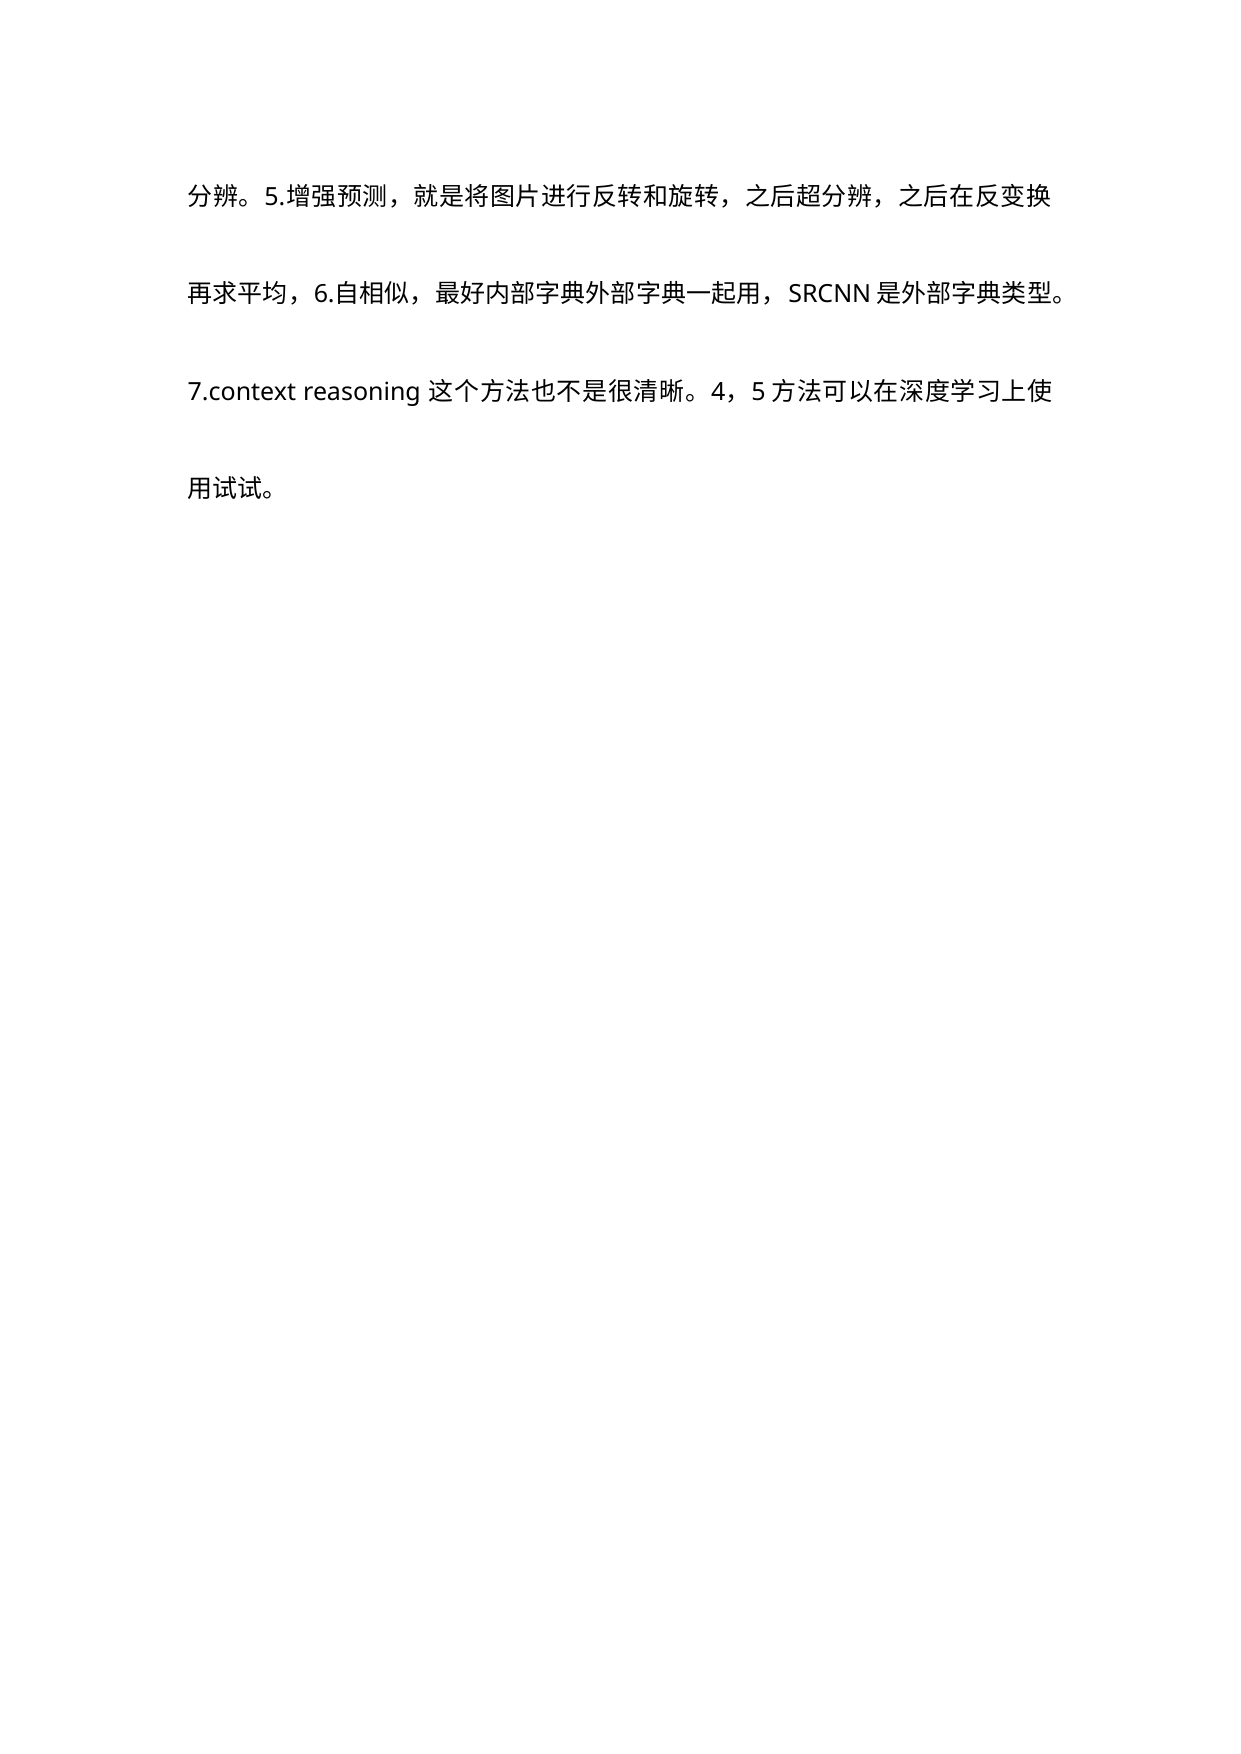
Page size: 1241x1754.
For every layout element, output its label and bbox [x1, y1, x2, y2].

text [187, 162, 1053, 519]
